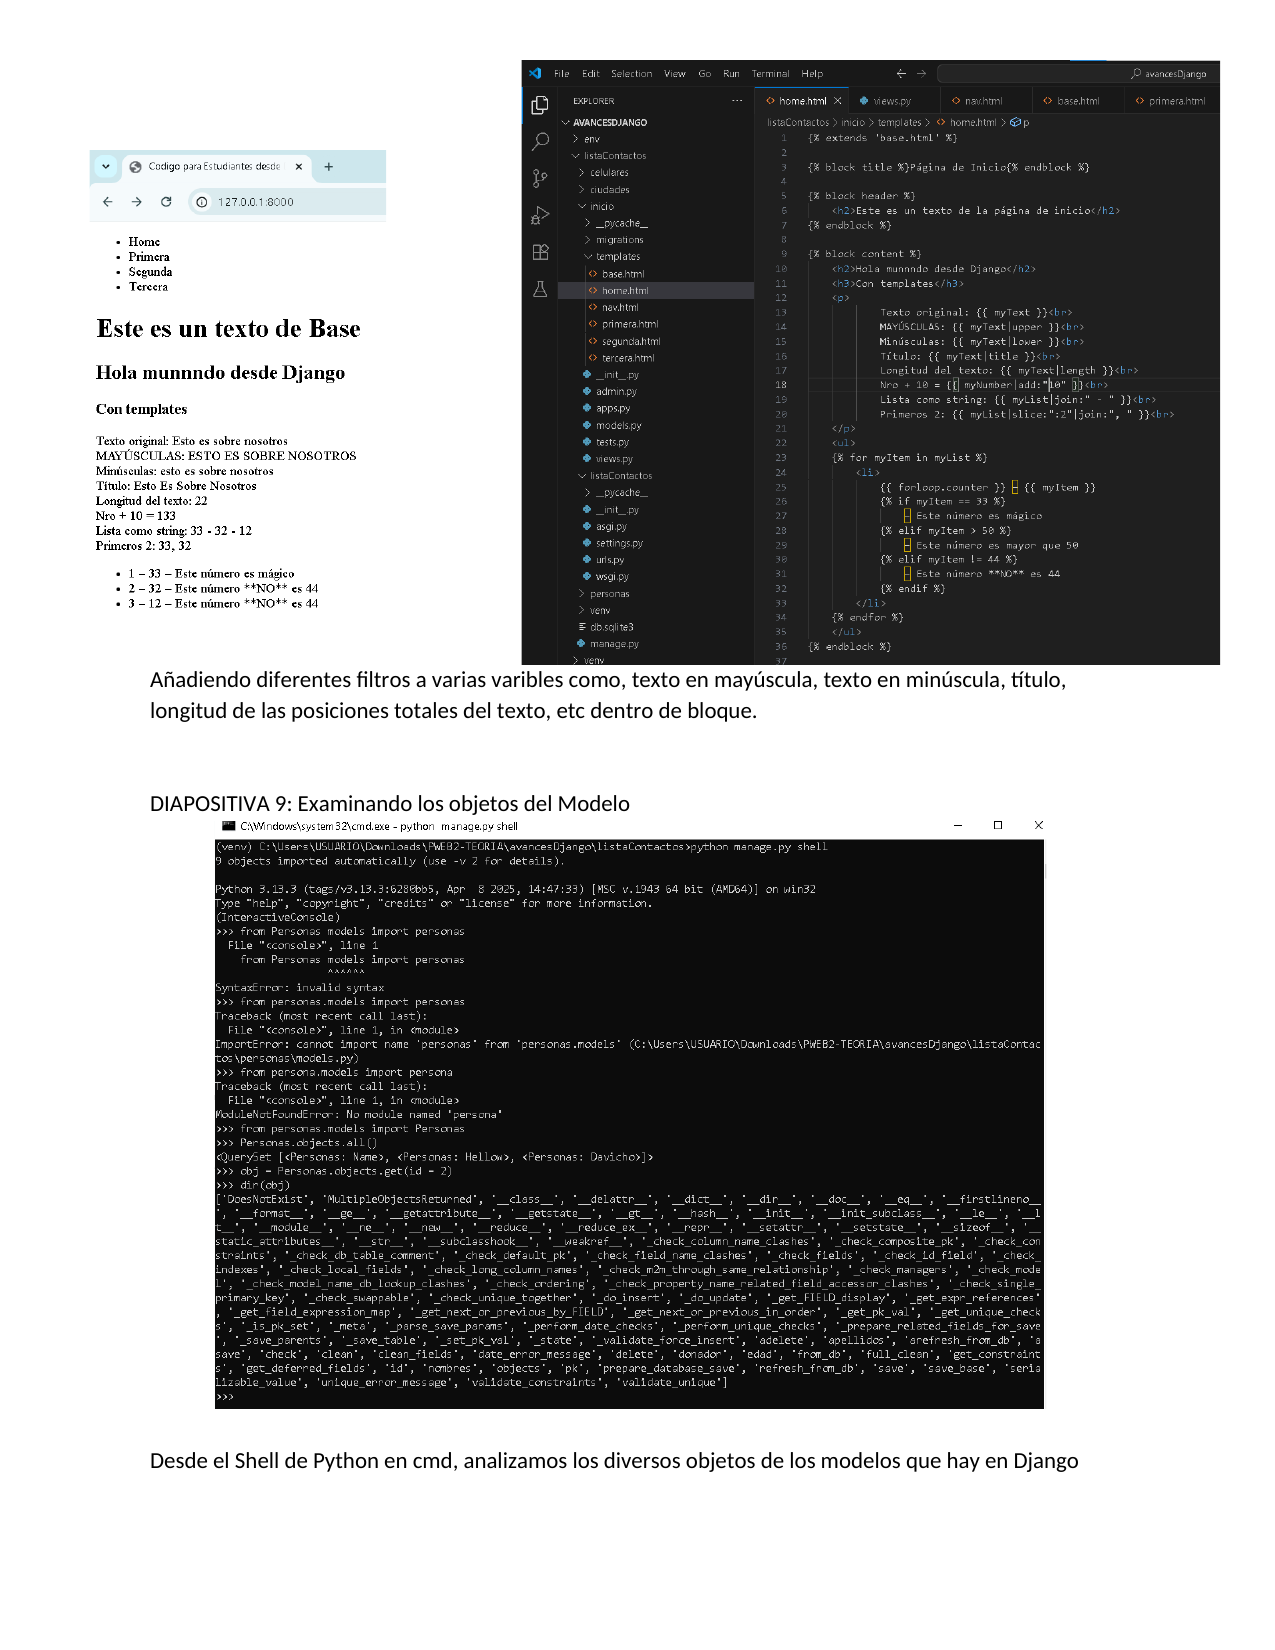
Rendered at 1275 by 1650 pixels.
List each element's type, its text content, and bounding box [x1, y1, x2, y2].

picture [89, 150, 387, 620]
picture [214, 821, 1047, 1409]
text Desde el Shell de Python en cmd, analizamos los diversos objetos de los modelos que hay en Django [150, 1446, 1125, 1474]
text Añadiendo diferentes filtros a varias varibles como, texto en mayúscula, texto en minúscula, título, longitud de las posiciones totales del texto, etc dentro de bloque. [150, 666, 1125, 724]
picture [521, 60, 1221, 665]
text DIAPOSITIVA 9: Examinando los objetos del Modelo [150, 789, 1125, 818]
